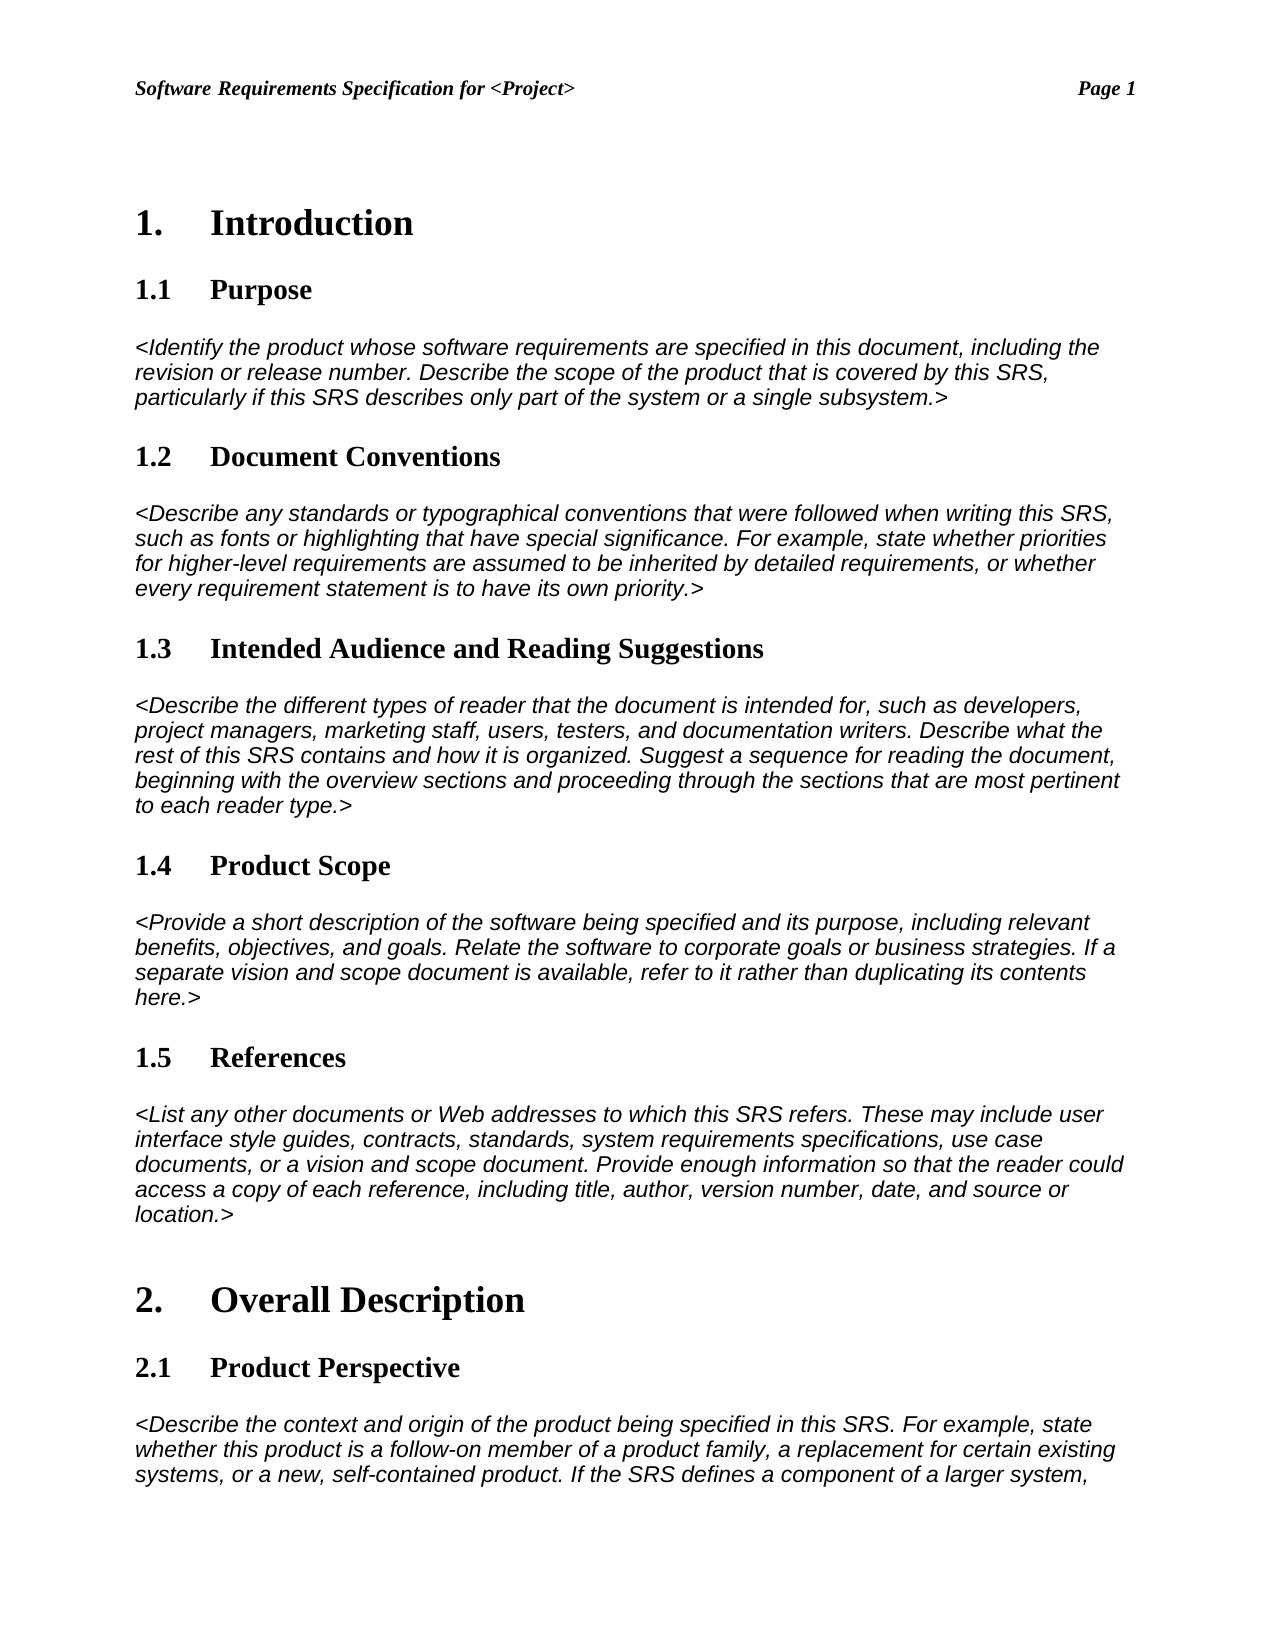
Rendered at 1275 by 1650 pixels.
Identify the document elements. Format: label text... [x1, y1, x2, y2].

text <Describe the different types of reader that the document is intended for, such as developers, project managers, marketing staff, users, testers, and documentation writers. Describe what the rest of this SRS contains and how it is organized. Suggest a sequence for reading the document, beginning with the overview sections and proceeding through the sections that are most pertinent to each reader type.> [135, 694, 1140, 819]
text <List any other documents or Web addresses to which this SRS refers. These may include user interface style guides, contracts, standards, system requirements specifications, use case documents, or a vision and scope document. Provide enough information so that the reader could access a copy of each reference, including title, author, version number, date, and source or location.> [135, 1102, 1140, 1227]
subtitle Overall Description [135, 1277, 1140, 1321]
text <Identify the product whose software requirements are specified in this document, including the revision or release number. Describe the scope of the product that is covered by this SRS, particularly if this SRS describes only part of the system or a single subsystem.> [135, 335, 1140, 410]
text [135, 1412, 1140, 1487]
subtitle Purpose [135, 272, 1140, 306]
subtitle Product Perspective [135, 1350, 1140, 1383]
text <Provide a short description of the software being specified and its purpose, including relevant benefits, objectives, and goals. Relate the software to corporate goals or business strategies. If a separate vision and scope document is available, refer to it rather than duplicating its contents here.> [135, 911, 1140, 1011]
subtitle Document Conventions [135, 439, 1140, 473]
subtitle References [135, 1040, 1140, 1073]
subtitle Introduction [135, 200, 1140, 243]
subtitle Intended Audience and Reading Suggestions [135, 631, 1140, 664]
text <Describe any standards or typographical conventions that were followed when writing this SRS, such as fonts or highlighting that have special significance. For example, state whether priorities for higher-level requirements are assumed to be inherited by detailed requirements, or whether every requirement statement is to have its own priority.> [135, 502, 1140, 602]
subtitle Product Scope [135, 848, 1140, 881]
